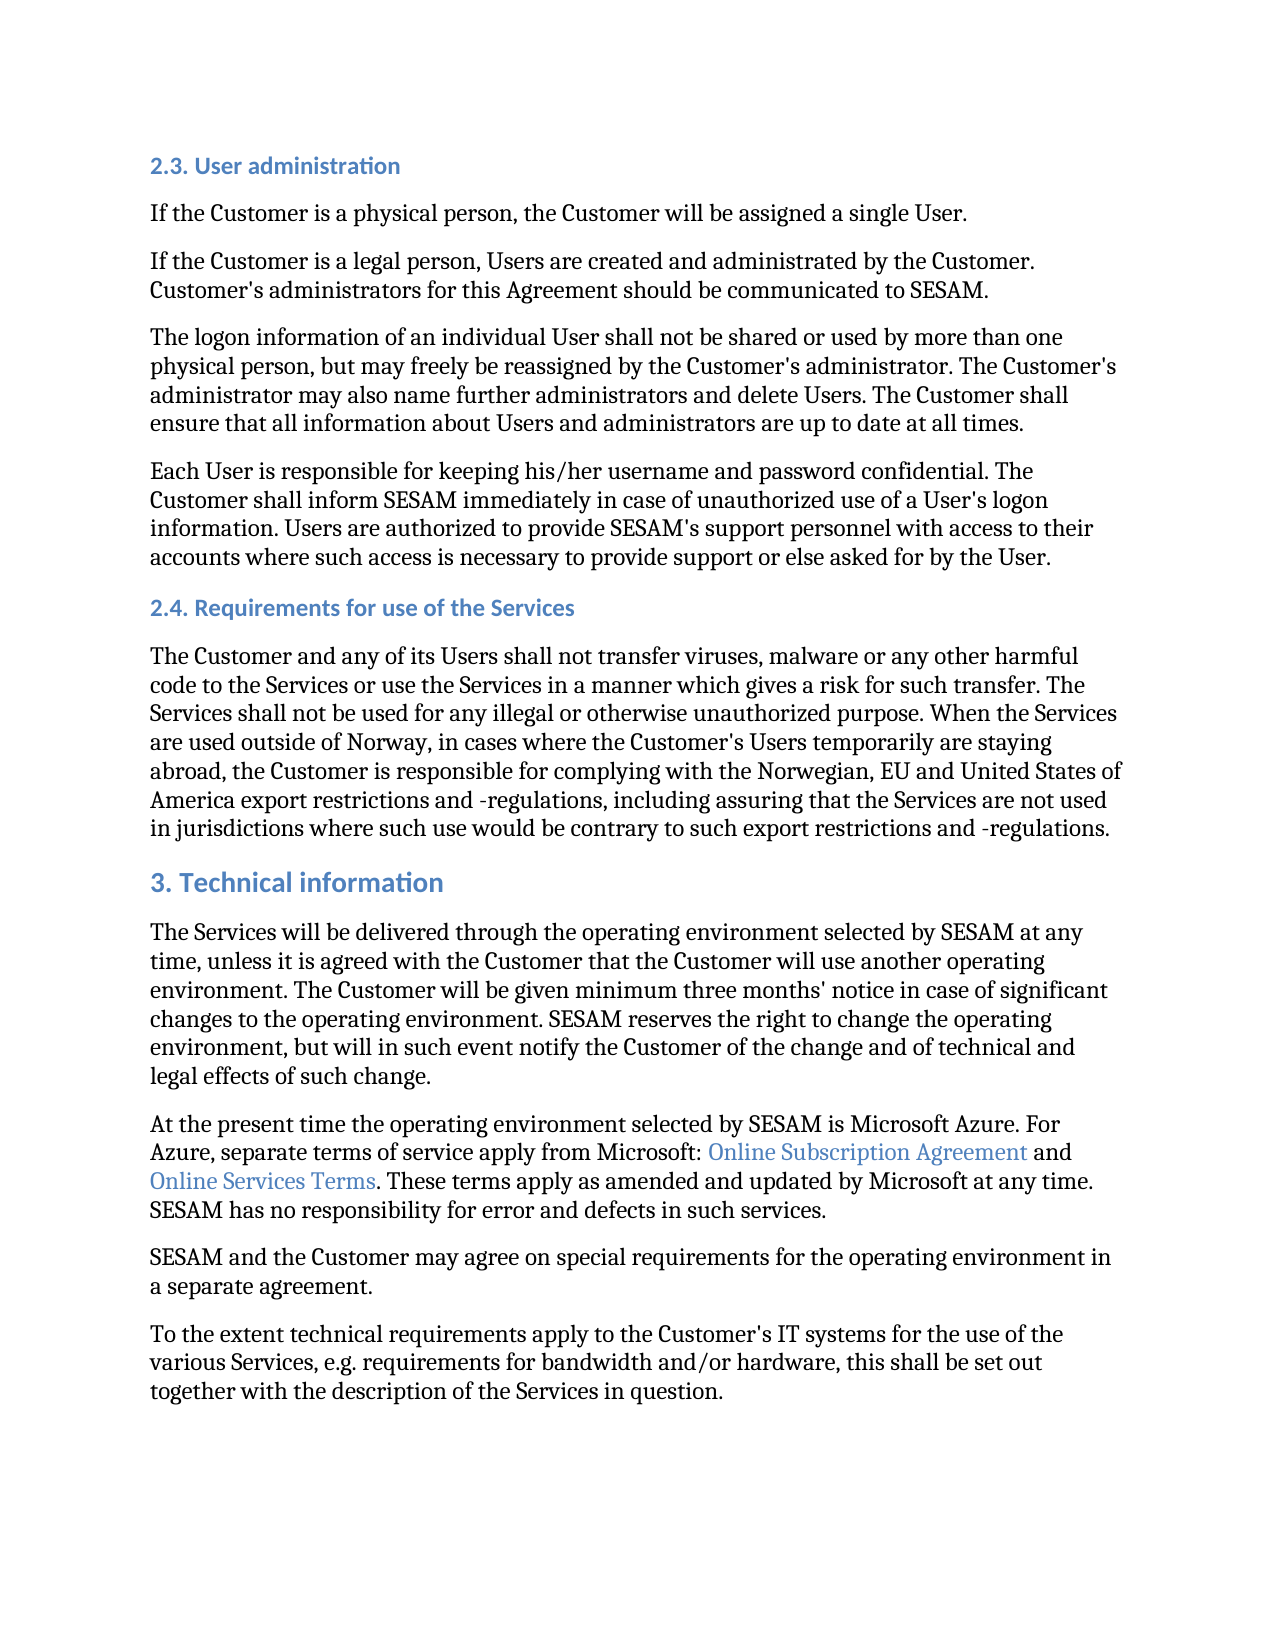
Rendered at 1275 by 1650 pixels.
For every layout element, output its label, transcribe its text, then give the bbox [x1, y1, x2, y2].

text The Customer and any of its Users shall not transfer viruses, malware or any other harmful code to the Services or use the Services in a manner which gives a risk for such transfer. The Services shall not be used for any illegal or otherwise unauthorized purpose. When the Services are used outside of Norway, in cases where the Customer's Users temporarily are staying abroad, the Customer is responsible for complying with the Norwegian, EU and United States of America export restrictions and -regulations, including assuring that the Services are not used in jurisdictions where such use would be contrary to such export restrictions and -regulations. [150, 642, 1125, 843]
subtitle 2.4. Requirements for use of the Services [150, 593, 1125, 623]
text Each User is responsible for keeping his/her username and password confidential. The Customer shall inform SESAM immediately in case of unauthorized use of a User's logon information. Users are authorized to provide SESAM's support personnel with access to their accounts where such access is necessary to provide support or else asked for by the User. [150, 457, 1125, 572]
text The logon information of an individual User shall not be shared or used by more than one physical person, but may freely be reassigned by the Customer's administrator. The Customer's administrator may also name further administrators and delete Users. The Customer shall ensure that all information about Users and administrators are up to date at all times. [150, 323, 1125, 438]
text At the present time the operating environment selected by SESAM is Microsoft Azure. For Azure, separate terms of service apply from Microsoft: Online Subscription Agreement and Online Services Terms. These terms apply as amended and updated by Microsoft at any time. SESAM has no responsibility for error and defects in such services. [150, 1109, 1125, 1224]
text To the extent technical requirements apply to the Customer's IT systems for the use of the various Services, e.g. requirements for bandwidth and/or hardware, this shall be set out together with the description of the Services in question. [150, 1319, 1125, 1406]
subtitle 3. Technical information [150, 864, 1125, 899]
subtitle 2.3. User administration [150, 150, 1125, 181]
text If the Customer is a legal person, Users are created and administrated by the Customer. Customer's administrators for this Agreement should be communicated to SESAM. [150, 247, 1125, 304]
text SESAM and the Customer may agree on special requirements for the operating environment in a separate agreement. [150, 1243, 1125, 1301]
text The Services will be delivered through the operating environment selected by SESAM at any time, unless it is agreed with the Customer that the Customer will use another operating environment. The Customer will be given minimum three months' notice in case of significant changes to the operating environment. SESAM reserves the right to change the operating environment, but will in such event notify the Customer of the change and of technical and legal effects of such change. [150, 918, 1125, 1091]
text If the Customer is a physical person, the Customer will be assigned a single User. [150, 199, 1125, 228]
